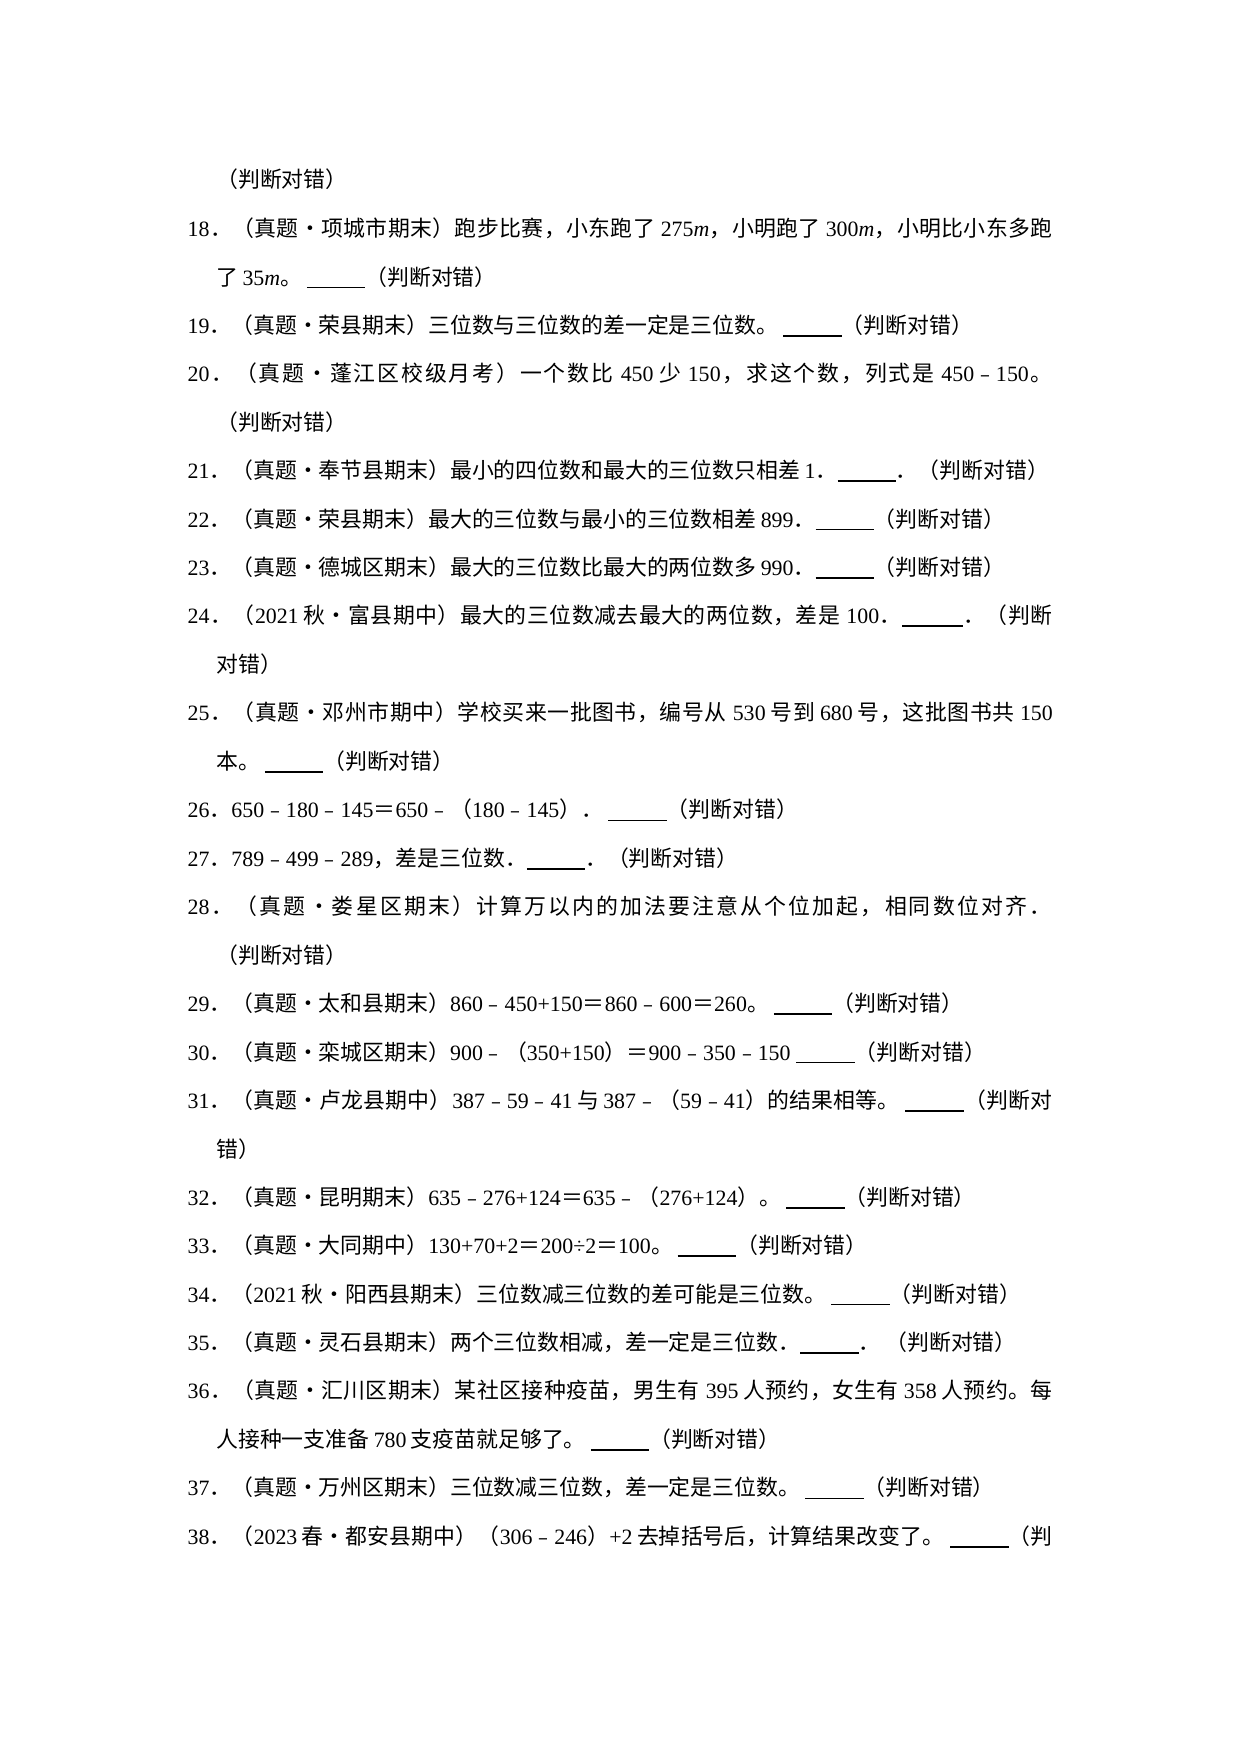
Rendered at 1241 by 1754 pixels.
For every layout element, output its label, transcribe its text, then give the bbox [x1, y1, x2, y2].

text 20．（真题•蓬江区校级月考）一个数比450少150，求这个数，列式是450﹣150。 （判断对错） [187, 356, 1053, 437]
text 26．650﹣180﹣145＝650﹣（180﹣145）． （判断对错） [187, 792, 1053, 824]
text 31．（真题•卢龙县期中）387﹣59﹣41与387﹣（59﹣41）的结果相等。 （判断对错） [187, 1082, 1053, 1164]
text 34．（2021秋•阳西县期末）三位数减三位数的差可能是三位数。 （判断对错） [187, 1276, 1053, 1309]
text 28．（真题•娄星区期末）计算万以内的加法要注意从个位加起，相同数位对齐． （判断对错） [187, 889, 1053, 970]
text 36．（真题•汇川区期末）某社区接种疫苗，男生有395人预约，女生有358人预约。每人接种一支准备780支疫苗就足够了。 （判断对错） [187, 1373, 1053, 1454]
text 35．（真题•灵石县期末）两个三位数相减，差一定是三位数． ． （判断对错） [187, 1324, 1053, 1357]
text 21．（真题•奉节县期末）最小的四位数和最大的三位数只相差1． ．（判断对错） [187, 453, 1053, 485]
text 33．（真题•大同期中）130+70+2＝200÷2＝100。 （判断对错） [187, 1228, 1053, 1260]
text 19．（真题•荣县期末）三位数与三位数的差一定是三位数。 （判断对错） [187, 307, 1053, 340]
text 27．789﹣499﹣289，差是三位数． ．（判断对错） [187, 840, 1053, 873]
text 29．（真题•太和县期末）860﹣450+150＝860﹣600＝260。 （判断对错） [187, 986, 1053, 1018]
text 18．（真题•项城市期末）跑步比赛，小东跑了275m，小明跑了300m，小明比小东多跑了35m。 （判断对错） [187, 210, 1053, 292]
text 24．（2021秋•富县期中）最大的三位数减去最大的两位数，差是100． ．（判断对错） [187, 598, 1053, 679]
text 23．（真题•德城区期末）最大的三位数比最大的两位数多990． （判断对错） [187, 549, 1053, 582]
text 22．（真题•荣县期末）最大的三位数与最小的三位数相差899． （判断对错） [187, 501, 1053, 534]
text 25．（真题•邓州市期中）学校买来一批图书，编号从530号到680号，这批图书共150本。 （判断对错） [187, 695, 1053, 776]
text 30．（真题•栾城区期末）900﹣（350+150）＝900﹣350﹣150 （判断对错） [187, 1034, 1053, 1067]
text 37．（真题•万州区期末）三位数减三位数，差一定是三位数。 （判断对错） [187, 1470, 1053, 1502]
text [187, 162, 1053, 194]
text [187, 1518, 1053, 1551]
text 32．（真题•昆明期末）635﹣276+124＝635﹣（276+124）。 （判断对错） [187, 1179, 1053, 1212]
